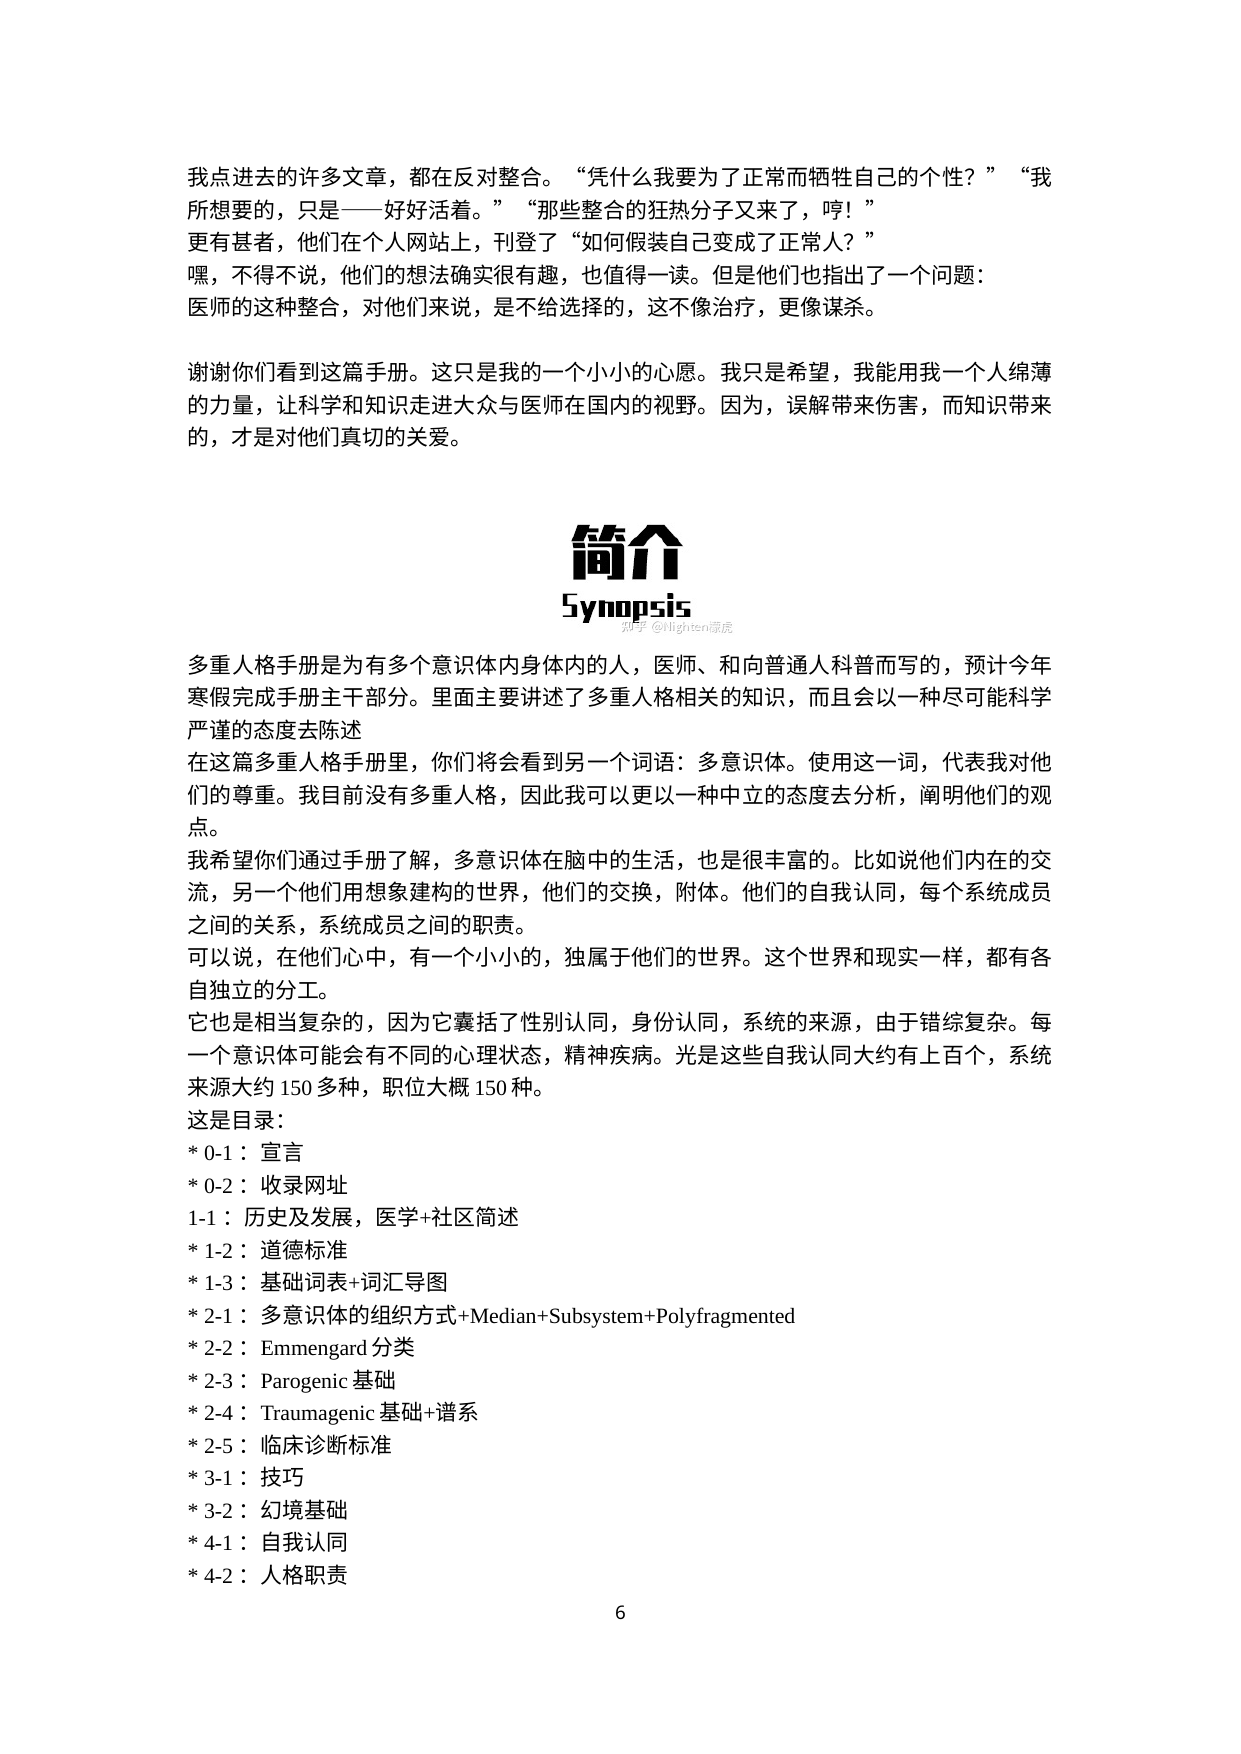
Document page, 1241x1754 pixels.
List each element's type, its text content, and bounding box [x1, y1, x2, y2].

text * 3-2 ：幻境基础 [187, 1492, 1053, 1525]
text 多重人格手册是为有多个意识体内身体内的人，医师、和向普通人科普而写的，预计今年寒假完成手册主干部分。里面主要讲述了多重人格相关的知识，而且会以一种尽可能科学严谨的态度去陈述 [187, 647, 1053, 745]
text * 2-2 ：Emmengard分类 [187, 1330, 1053, 1362]
text * 2-4 ：Traumagenic基础+谱系 [187, 1395, 1053, 1427]
text 医师的这种整合，对他们来说，是不给选择的，这不像治疗，更像谋杀。 [187, 290, 1053, 322]
text 在这篇多重人格手册里，你们将会看到另一个词语：多意识体。使用这一词，代表我对他们的尊重。我目前没有多重人格，因此我可以更以一种中立的态度去分析，阐明他们的观点。 [187, 745, 1053, 842]
text 1-1 ：历史及发展，医学+社区简述 [187, 1200, 1053, 1232]
text * 2-3 ：Parogenic基础 [187, 1362, 1053, 1395]
text * 2-1 ：多意识体的组织方式+Median+Subsystem+Polyfragmented [187, 1297, 1053, 1330]
picture [498, 484, 743, 646]
text 这是目录： [187, 1102, 1053, 1135]
text * 0-2 ：收录网址 [187, 1167, 1053, 1200]
text 嘿，不得不说，他们的想法确实很有趣，也值得一读。但是他们也指出了一个问题： [187, 257, 1053, 290]
text 我点进去的许多文章，都在反对整合。“凭什么我要为了正常而牺牲自己的个性？”“我所想要的，只是——好好活着。”“那些整合的狂热分子又来了，哼！” [187, 160, 1053, 225]
text * 4-1 ：自我认同 [187, 1525, 1053, 1557]
text * 2-5 ：临床诊断标准 [187, 1427, 1053, 1460]
text * 1-2 ：道德标准 [187, 1232, 1053, 1265]
text 它也是相当复杂的，因为它囊括了性别认同，身份认同，系统的来源，由于错综复杂。每一个意识体可能会有不同的心理状态，精神疾病。光是这些自我认同大约有上百个，系统来源大约150多种，职位大概150种。 [187, 1005, 1053, 1102]
text * 4-2 ：人格职责 [187, 1557, 1053, 1590]
text 谢谢你们看到这篇手册。这只是我的一个小小的心愿。我只是希望，我能用我一个人绵薄的力量，让科学和知识走进大众与医师在国内的视野。因为，误解带来伤害，而知识带来的，才是对他们真切的关爱。 [187, 355, 1053, 452]
text * 3-1 ：技巧 [187, 1460, 1053, 1492]
text 可以说，在他们心中，有一个小小的，独属于他们的世界。这个世界和现实一样，都有各自独立的分工。 [187, 940, 1053, 1005]
text * 1-3 ：基础词表+词汇导图 [187, 1265, 1053, 1297]
text 我希望你们通过手册了解，多意识体在脑中的生活，也是很丰富的。比如说他们内在的交流，另一个他们用想象建构的世界，他们的交换，附体。他们的自我认同，每个系统成员之间的关系，系统成员之间的职责。 [187, 842, 1053, 940]
text 更有甚者，他们在个人网站上，刊登了“如何假装自己变成了正常人？” [187, 225, 1053, 257]
text * 0-1 ：宣言 [187, 1135, 1053, 1167]
